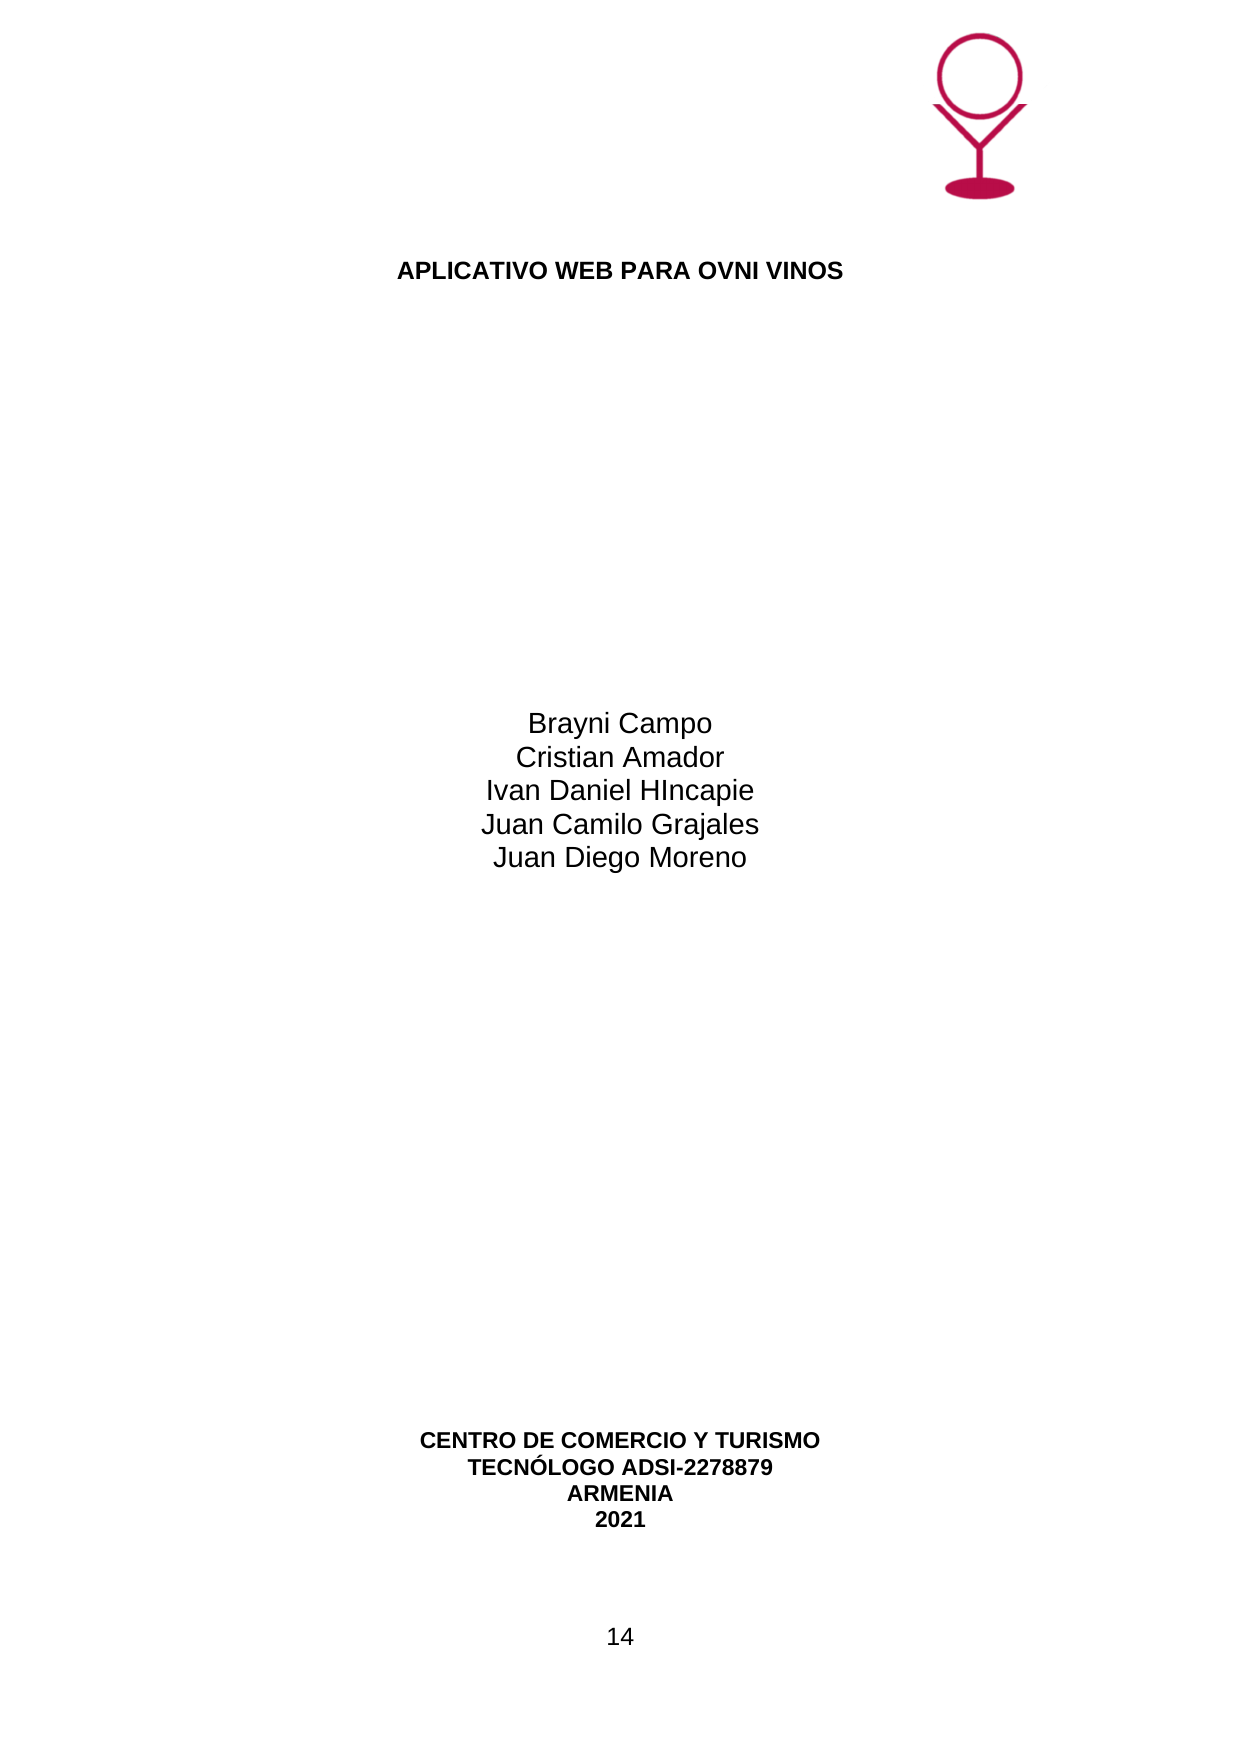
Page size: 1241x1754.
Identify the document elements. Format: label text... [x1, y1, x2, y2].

text CENTRO DE COMERCIO Y TURISMO [177, 1427, 1063, 1454]
text TECNÓLOGO ADSI-2278879 [177, 1454, 1063, 1480]
text APLICATIVO WEB PARA OVNI VINOS [177, 256, 1063, 284]
text Juan Diego Moreno [177, 840, 1063, 874]
picture [897, 28, 1064, 204]
text Cristian Amador [177, 740, 1063, 773]
text ARMENIA [177, 1480, 1063, 1506]
text 2021 [177, 1506, 1063, 1533]
text Brayni Campo [177, 706, 1063, 740]
text Juan Camilo Grajales [177, 807, 1063, 840]
text Ivan Daniel HIncapie [177, 773, 1063, 807]
